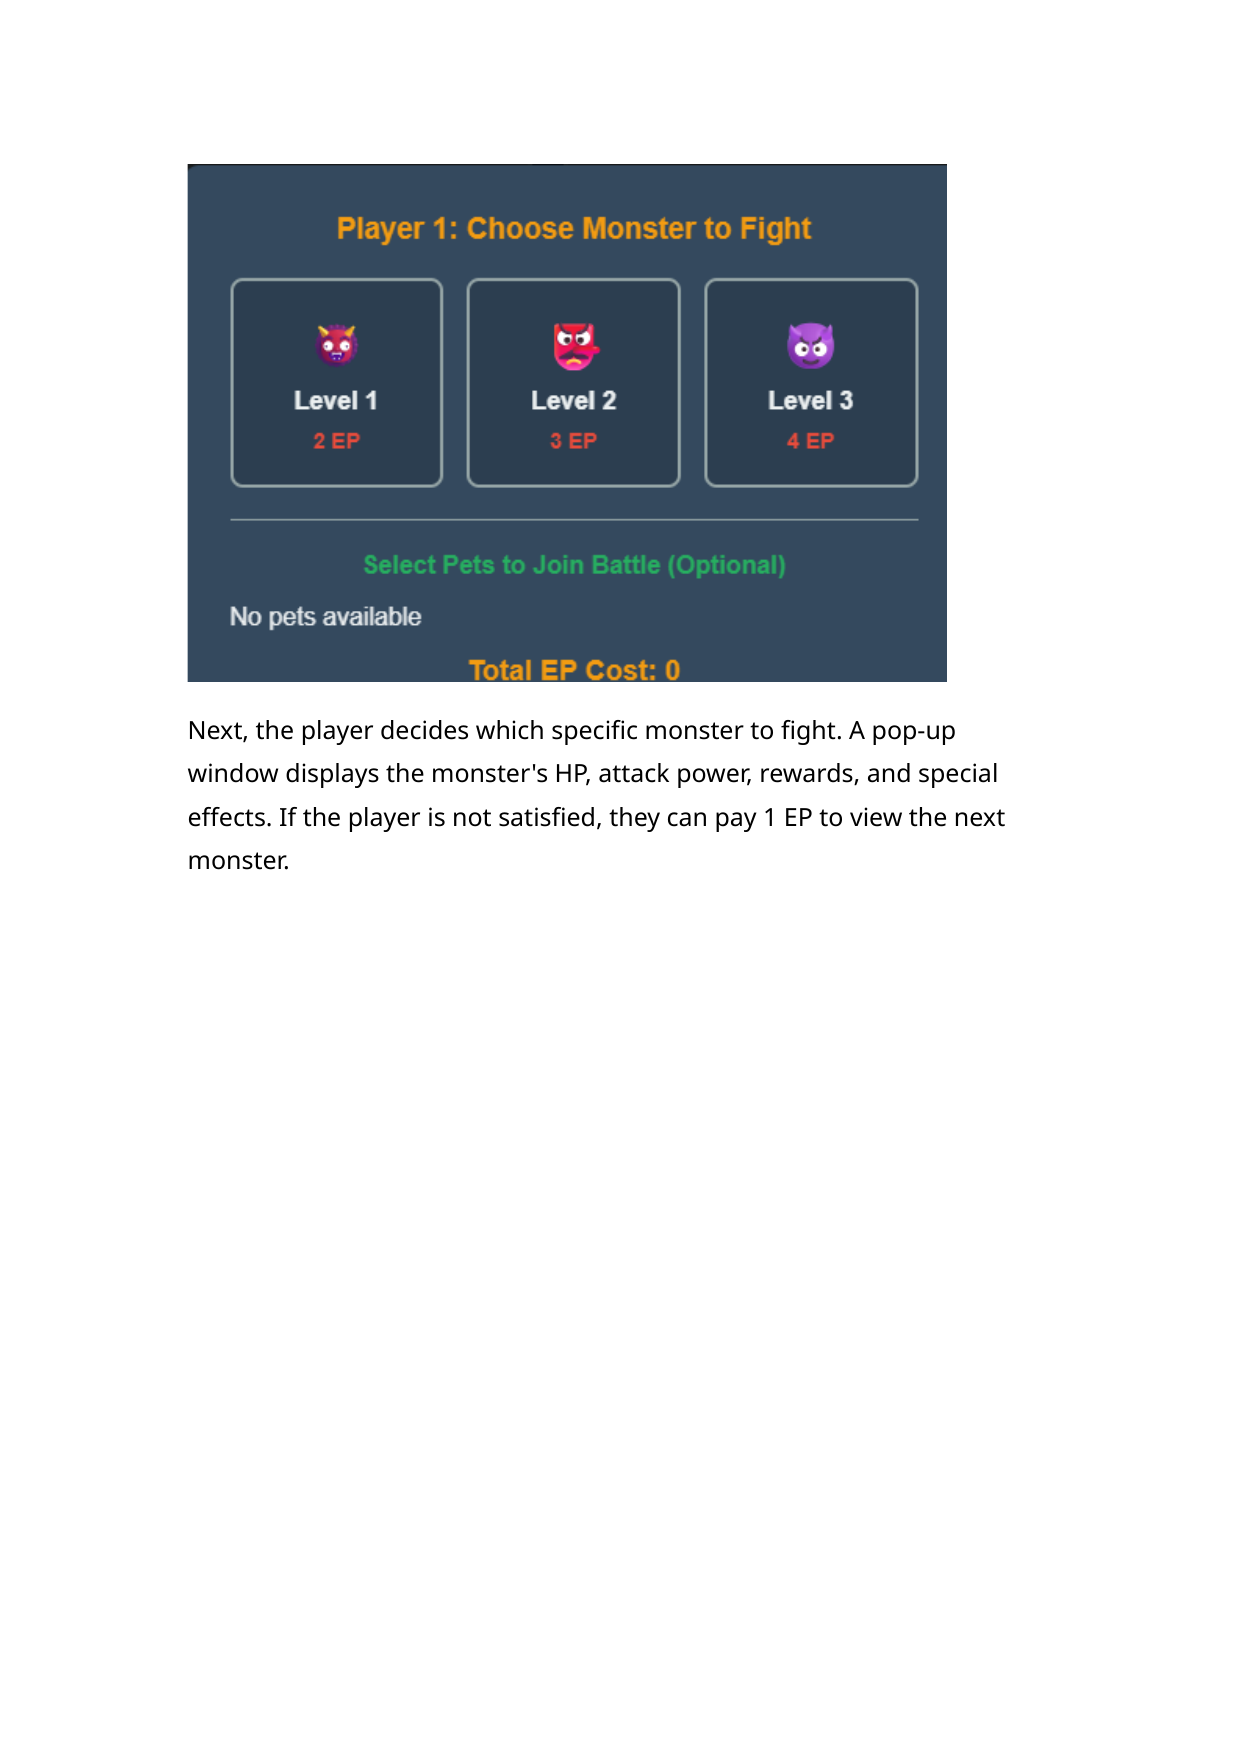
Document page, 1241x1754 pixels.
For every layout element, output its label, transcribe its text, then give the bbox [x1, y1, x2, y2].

text Next, the player decides which specific monster to fight. A pop-up window displays the monster's HP, attack power, rewards, and special effects. If the player is not satisfied, they can pay 1 EP to view the next monster. [187, 711, 1053, 878]
picture [187, 164, 947, 682]
